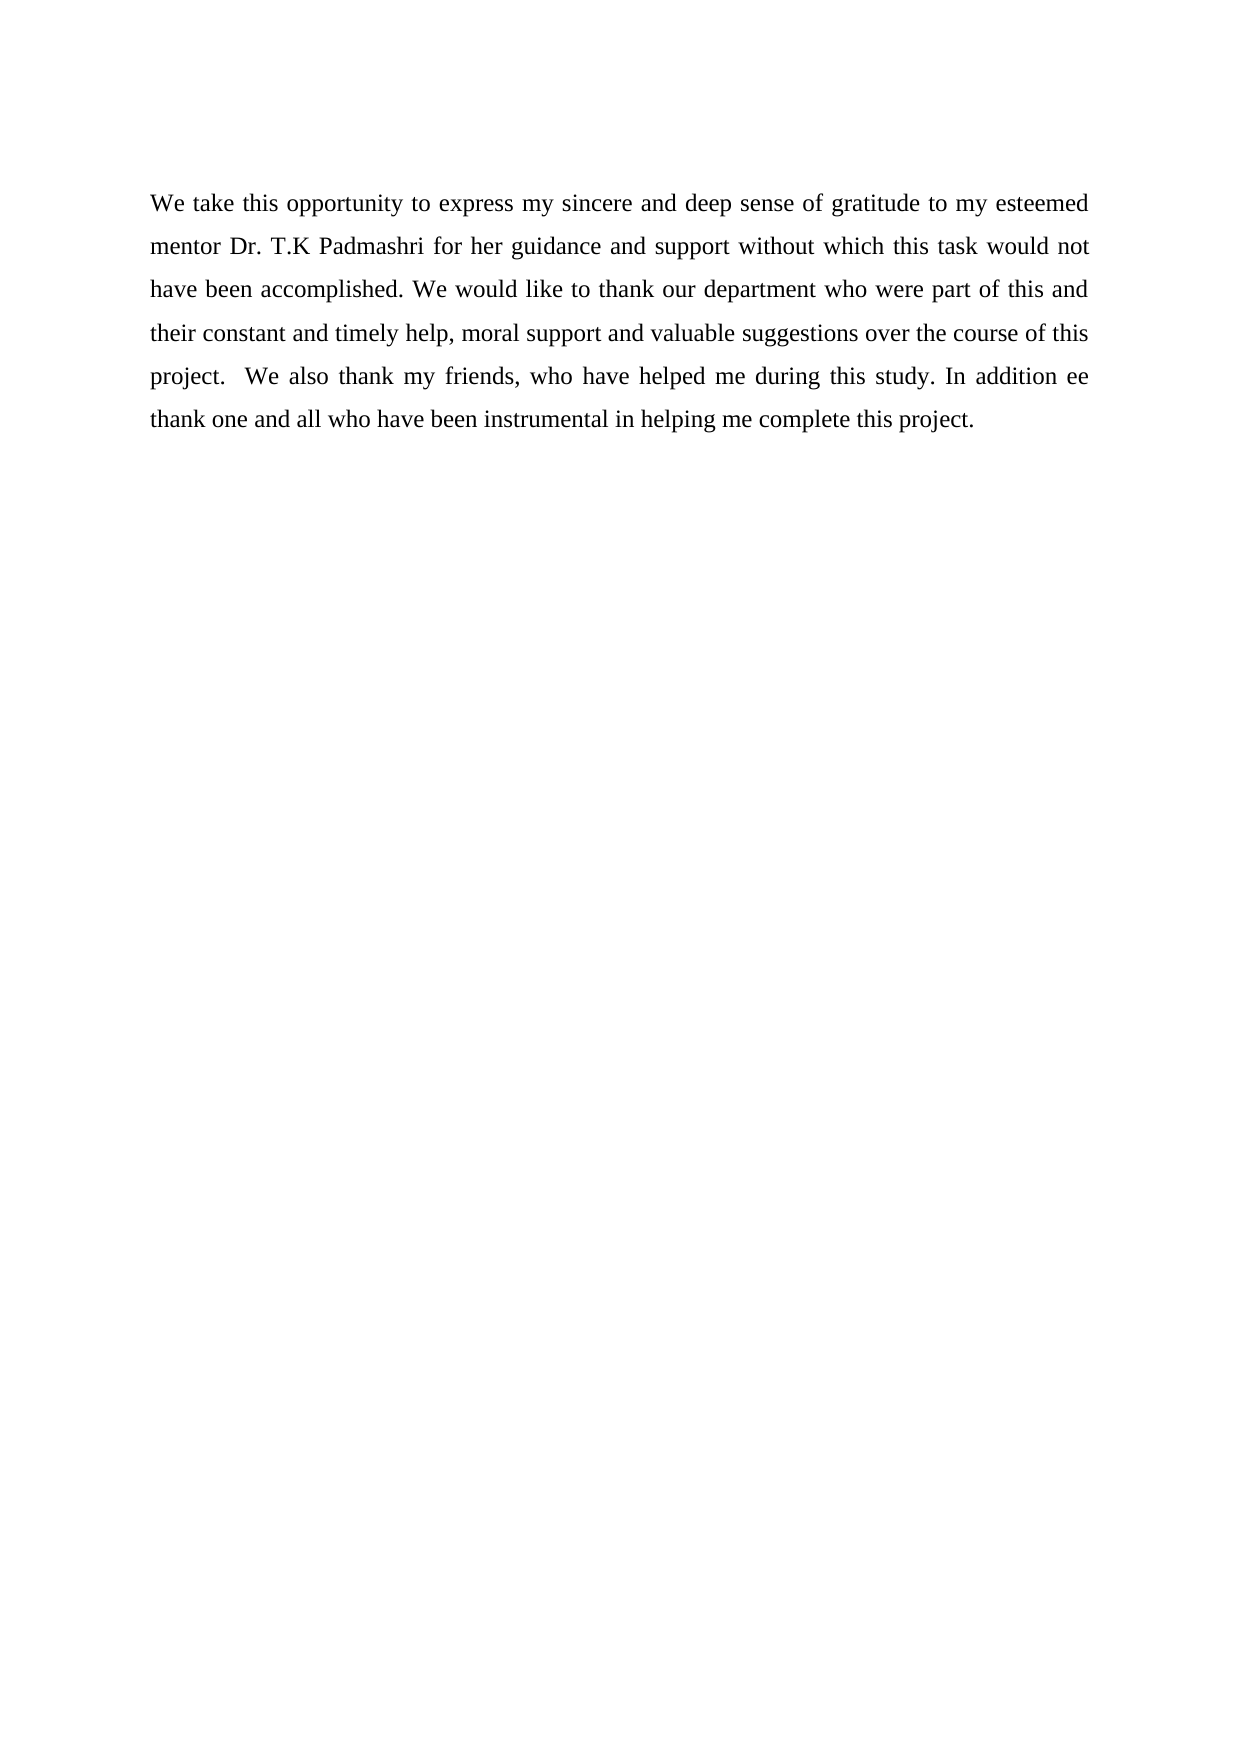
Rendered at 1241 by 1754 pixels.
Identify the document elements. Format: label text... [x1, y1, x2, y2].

text We take this opportunity to express my sincere and deep sense of gratitude to my esteemed mentor Dr. T.K Padmashri for her guidance and support without which this task would not have been accomplished. We would like to thank our department who were part of this and their constant and timely help, moral support and valuable suggestions over the course of this project. We also thank my friends, who have helped me during this study. In addition ee thank one and all who have been instrumental in helping me complete this project. [150, 188, 1090, 433]
